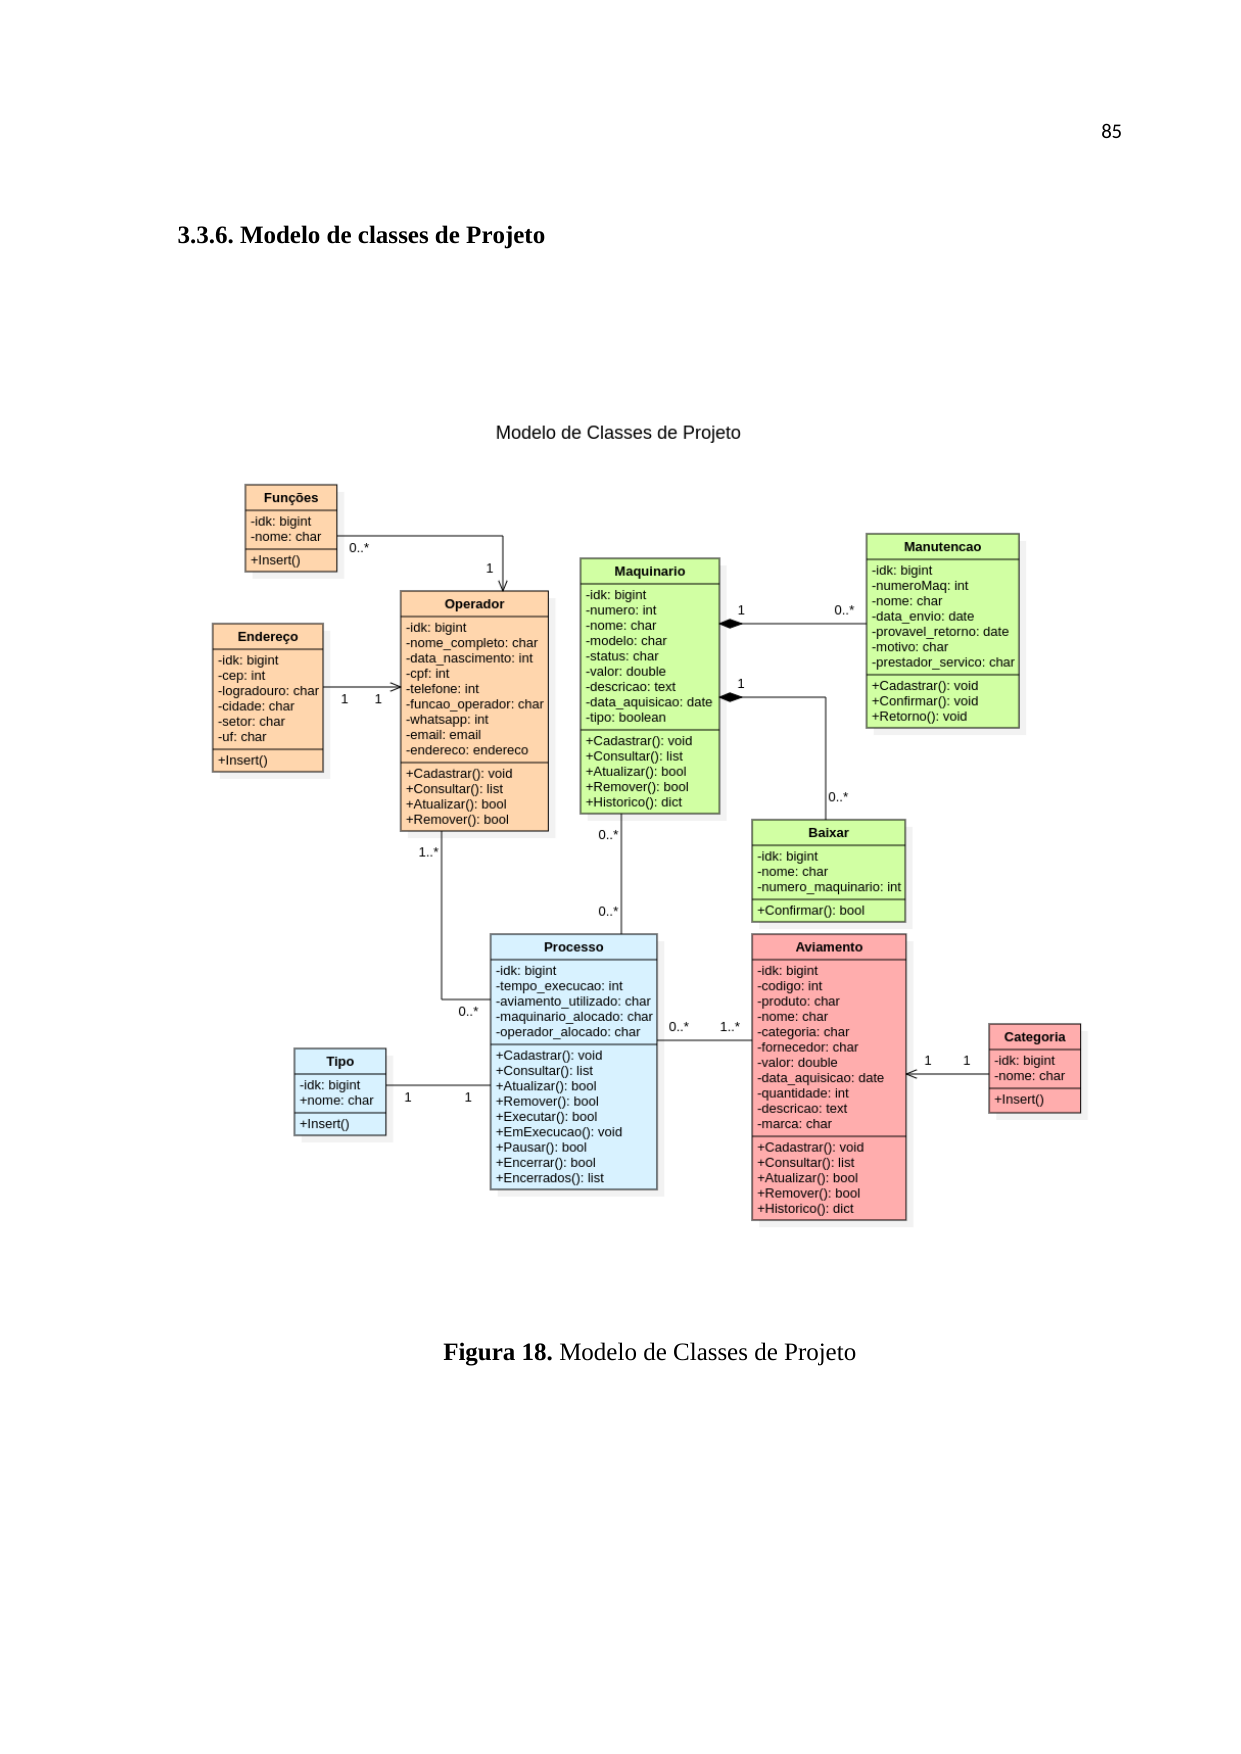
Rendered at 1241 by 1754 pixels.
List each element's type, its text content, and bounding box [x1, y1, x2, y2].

text Figura 18. Modelo de Classes de Projeto [177, 1337, 1122, 1366]
text 3.3.6. Modelo de classes de Projeto [177, 220, 1122, 249]
picture [177, 350, 1123, 1265]
